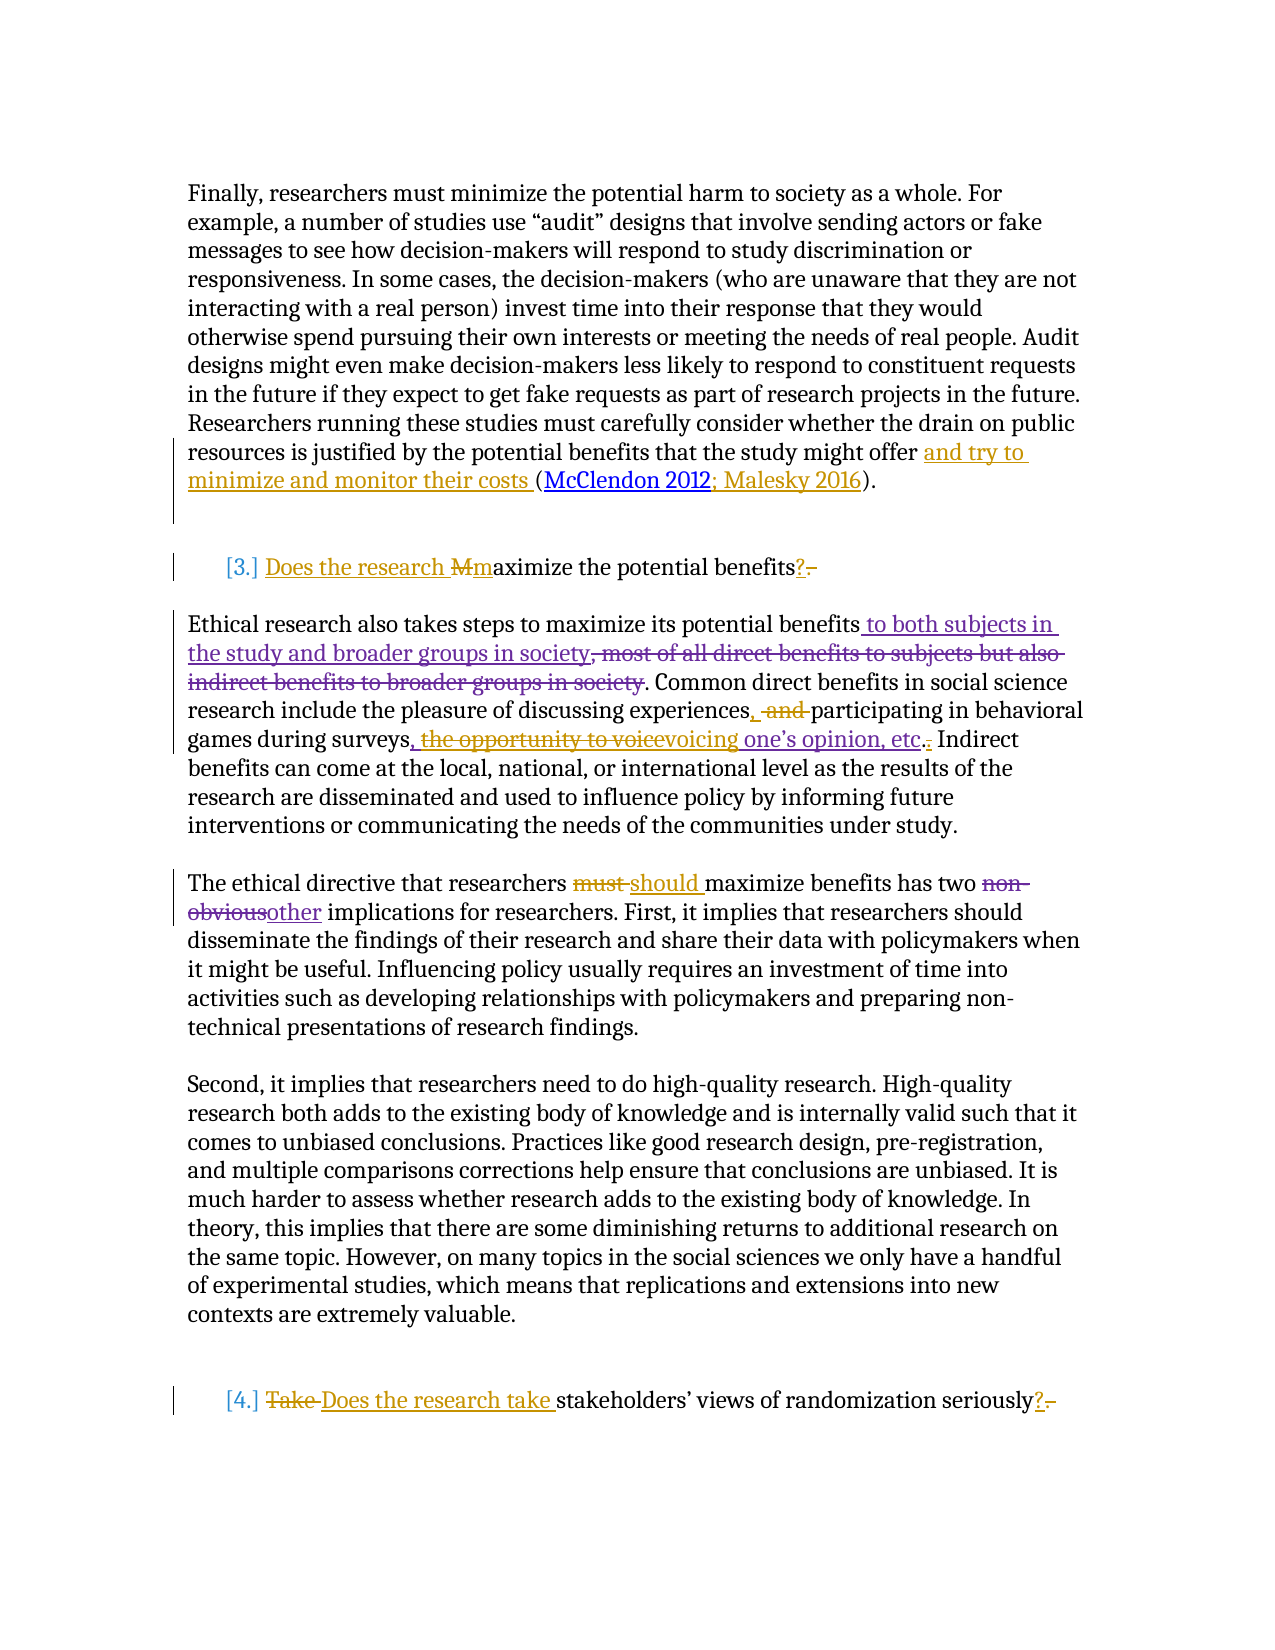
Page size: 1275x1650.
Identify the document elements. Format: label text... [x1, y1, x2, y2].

text Ethical research also takes steps to maximize its potential benefits. Common direct benefits in social science research include the pleasure of discussing experiencesparticipating in behavioral games during surveys. Indirect benefits can come at the local, national, or international level as the results of the research are disseminated and used to influence policy by informing future interventions or communicating the needs of the communities under study. [187, 610, 1087, 840]
list aximize the potential benefits [225, 552, 1087, 581]
text Second, it implies that researchers need to do high-quality research. High-quality research both adds to the existing body of knowledge and is internally valid such that it comes to unbiased conclusions. Practices like good research design, pre-registration, and multiple comparisons corrections help ensure that conclusions are unbiased. It is much harder to assess whether research adds to the existing body of knowledge. In theory, this implies that there are some diminishing returns to additional research on the same topic. However, on many topics in the social sciences we only have a handful of experimental studies, which means that replications and extensions into new contexts are extremely valuable. [187, 1070, 1087, 1329]
text The ethical directive that researchers maximize benefits has two implications for researchers. First, it implies that researchers should disseminate the findings of their research and share their data with policymakers when it might be useful. Influencing policy usually requires an investment of time into activities such as developing relationships with policymakers and preparing non-technical presentations of research findings. [187, 869, 1087, 1041]
text Finally, researchers must minimize the potential harm to society as a whole. For example, a number of studies use “audit” designs that involve sending actors or fake messages to see how decision-makers will respond to study discrimination or responsiveness. In some cases, the decision-makers (who are unaware that they are not interacting with a real person) invest time into their response that they would otherwise spend pursuing their own interests or meeting the needs of real people. Audit designs might even make decision-makers less likely to respond to constituent requests in the future if they expect to get fake requests as part of research projects in the future. Researchers running these studies must carefully consider whether the drain on public resources is justified by the potential benefits that the study might offer (McClendon 2012). [187, 179, 1087, 495]
list stakeholders’ views of randomization seriously [225, 1386, 1087, 1415]
